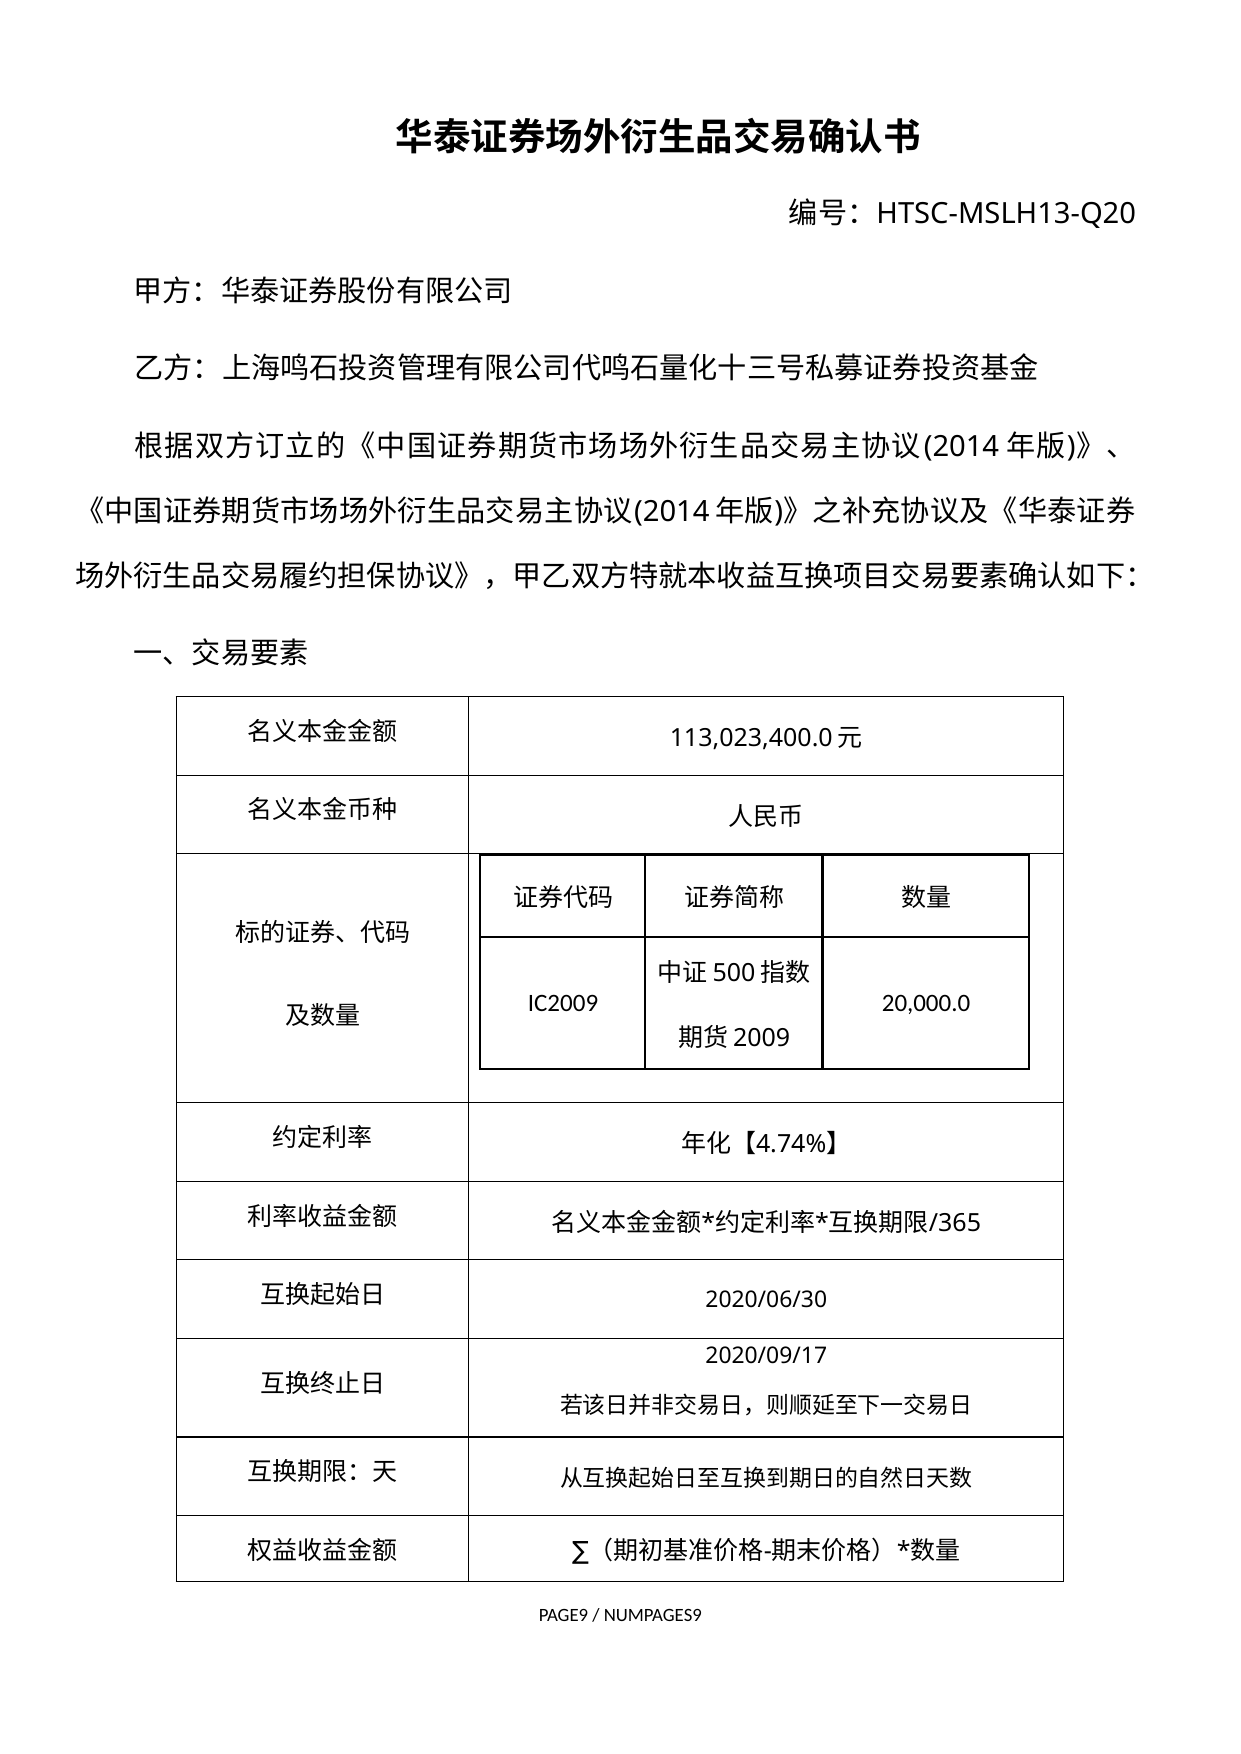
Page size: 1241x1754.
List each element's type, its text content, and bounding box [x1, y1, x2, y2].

table_header 113,023,400.0元 [469, 697, 1063, 774]
table_header 名义本金金额 [177, 697, 468, 774]
table_cell 标的证券、代码 及数量 [177, 854, 468, 1102]
table_cell 人民币 [469, 776, 1063, 853]
text 一、交易要素 [75, 618, 1136, 683]
text 根据双方订立的《中国证券期货市场场外衍生品交易主协议(2014年版)》、《中国证券期货市场场外衍生品交易主协议(2014年版)》之补充协议及《华泰证券场外衍生品交易履约担保协议》，甲乙双方特就本收益互换项目交易要素确认如下： [75, 411, 1136, 606]
text 甲方：华泰证券股份有限公司 [75, 256, 1136, 321]
text 乙方：上海鸣石投资管理有限公司代鸣石量化十三号私募证券投资基金 [75, 333, 1136, 398]
table_cell 从互换起始日至互换到期日的自然日天数 [469, 1438, 1063, 1515]
table_cell 互换起始日 [177, 1260, 468, 1338]
table_cell 互换期限：天 [177, 1438, 468, 1515]
table_cell 约定利率 [177, 1103, 468, 1181]
table_cell [469, 854, 1063, 1102]
table_cell 2020/09/17 若该日并非交易日，则顺延至下一交易日 [469, 1339, 1063, 1436]
table_cell 利率收益金额 [177, 1182, 468, 1259]
table_cell 名义本金币种 [177, 776, 468, 853]
table_cell ∑（期初基准价格-期末价格）*数量 [469, 1516, 1063, 1581]
table_cell 名义本金金额*约定利率*互换期限/365 [469, 1182, 1063, 1259]
table_cell 年化【4.74%】 [469, 1103, 1063, 1181]
text 华泰证券场外衍生品交易确认书 [75, 101, 1165, 166]
table_cell 权益收益金额 [177, 1516, 468, 1581]
table_cell 互换终止日 [177, 1339, 468, 1436]
table_cell 2020/06/30 [469, 1260, 1063, 1338]
text 编号：HTSC-MSLH13-Q20 [75, 178, 1136, 243]
